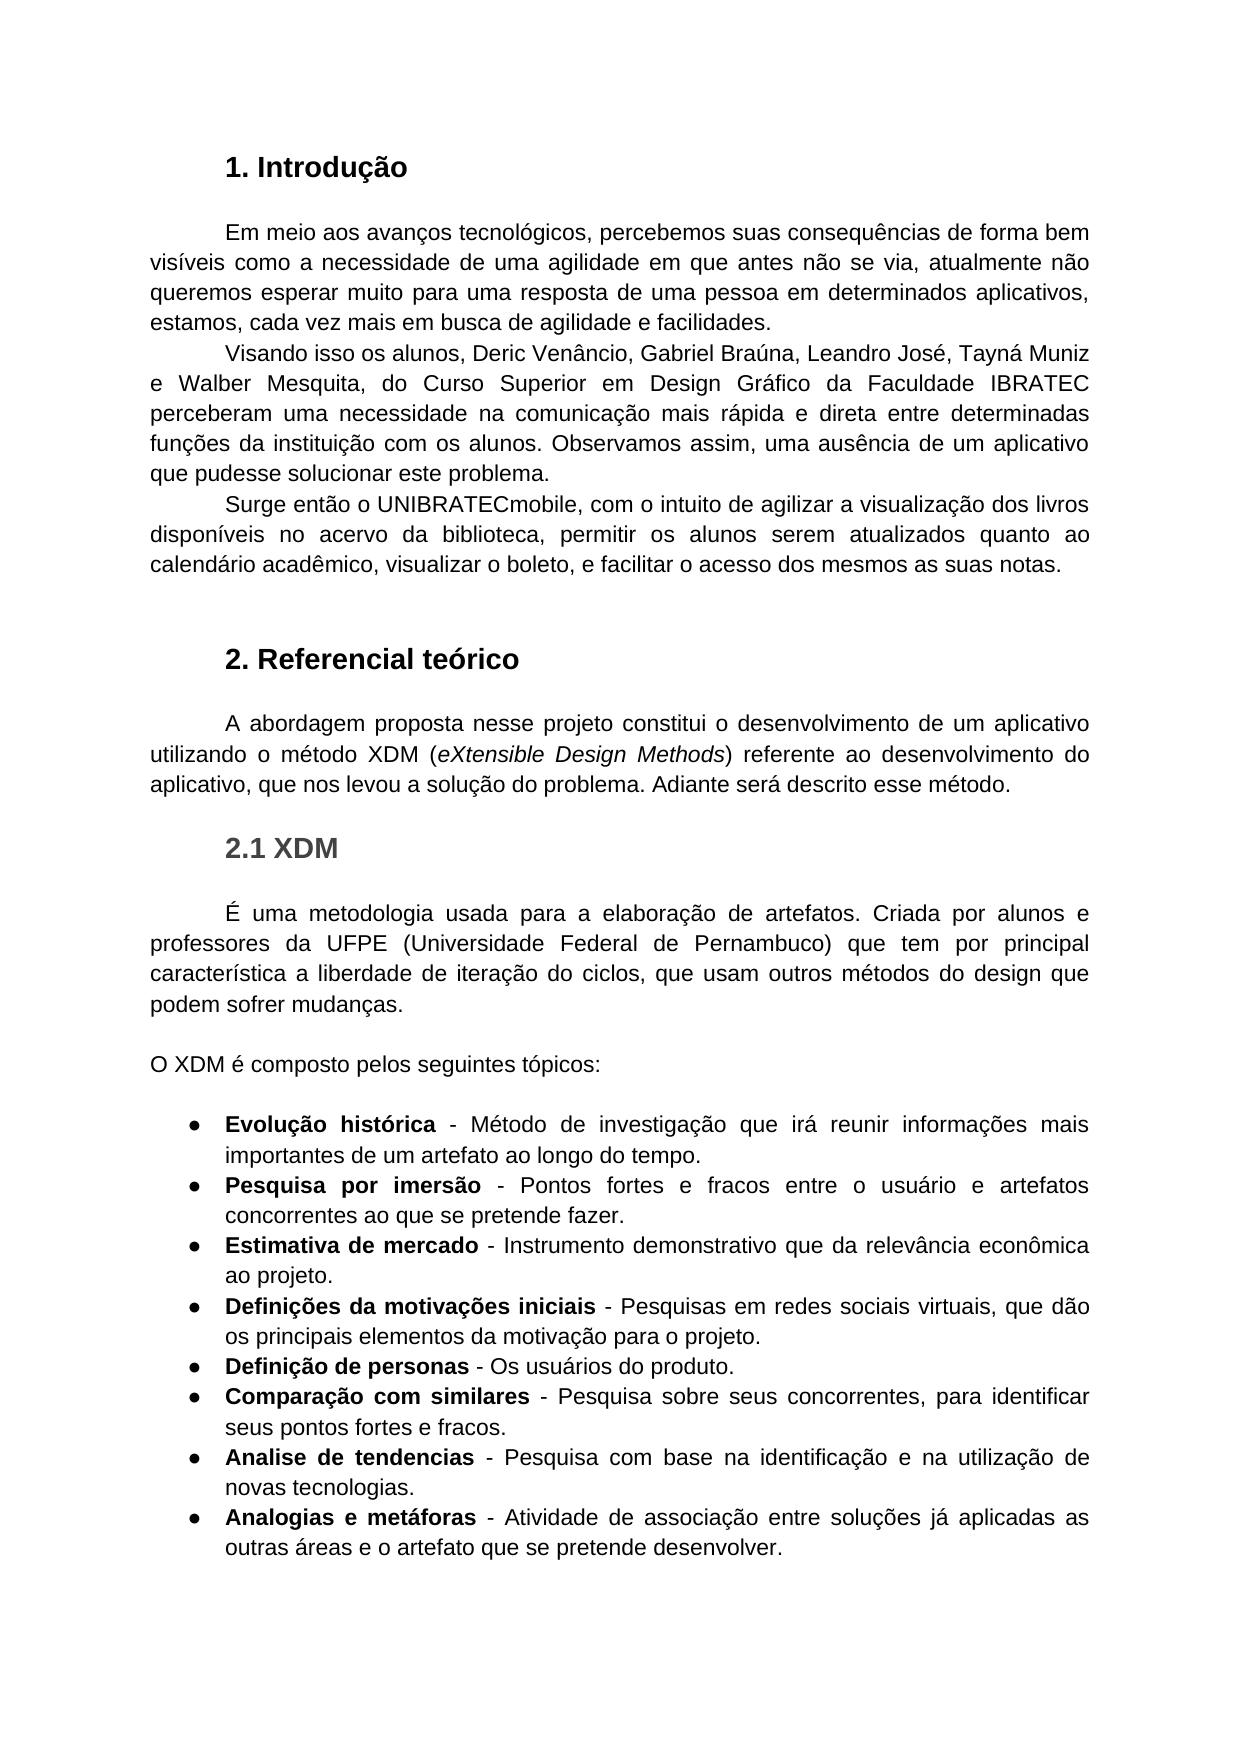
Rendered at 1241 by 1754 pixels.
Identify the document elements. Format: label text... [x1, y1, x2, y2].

list Evolução histórica - Método de investigação que irá reunir informações mais importantes de um artefato ao longo do tempo. [187, 1111, 1090, 1168]
list Pesquisa por imersão - Pontos fortes e fracos entre o usuário e artefatos concorrentes ao que se pretende fazer. [187, 1172, 1090, 1228]
list Definição de personas - Os usuários do produto. [187, 1353, 1090, 1379]
text Em meio aos avanços tecnológicos, percebemos suas consequências de forma bem visíveis como a necessidade de uma agilidade em que antes não se via, atualmente não queremos esperar muito para uma resposta de uma pessoa em determinados aplicativos, estamos, cada vez mais em busca de agilidade e facilidades. [150, 219, 1090, 336]
text 1. Introdução [150, 150, 1090, 183]
list Estimativa de mercado - Instrumento demonstrativo que da relevância econômica ao projeto. [187, 1232, 1090, 1289]
text Visando isso os alunos, Deric Venâncio, Gabriel Braúna, Leandro José, Tayná Muniz e Walber Mesquita, do Curso Superior em Design Gráfico da Faculdade IBRATEC perceberam uma necessidade na comunicação mais rápida e direta entre determinadas funções da instituição com os alunos. Observamos assim, uma ausência de um aplicativo que pudesse solucionar este problema. [150, 339, 1090, 487]
list Analogias e metáforas - Atividade de associação entre soluções já aplicadas as outras áreas e o artefato que se pretende desenvolver. [187, 1504, 1090, 1561]
text Surge então o UNIBRATECmobile, com o intuito de agilizar a visualização dos livros disponíveis no acervo da biblioteca, permitir os alunos serem atualizados quanto ao calendário acadêmico, visualizar o boleto, e facilitar o acesso dos mesmos as suas notas. [150, 491, 1090, 577]
text 2. Referencial teórico [150, 642, 1090, 675]
text O XDM é composto pelos seguintes tópicos: [150, 1051, 1090, 1077]
text 2.1 XDM [150, 831, 1090, 865]
list Analise de tendencias - Pesquisa com base na identificação e na utilização de novas tecnologias. [187, 1444, 1090, 1500]
text A abordagem proposta nesse projeto constitui o desenvolvimento de um aplicativo utilizando o método XDM (eXtensible Design Methods) referente ao desenvolvimento do aplicativo, que nos levou a solução do problema. Adiante será descrito esse método. [150, 710, 1090, 797]
list Definições da motivações iniciais - Pesquisas em redes sociais virtuais, que dão os principais elementos da motivação para o projeto. [187, 1293, 1090, 1349]
list Comparação com similares - Pesquisa sobre seus concorrentes, para identificar seus pontos fortes e fracos. [187, 1383, 1090, 1440]
text É uma metodologia usada para a elaboração de artefatos. Criada por alunos e professores da UFPE (Universidade Federal de Pernambuco) que tem por principal característica a liberdade de iteração do ciclos, que usam outros métodos do design que podem sofrer mudanças. [150, 900, 1090, 1017]
